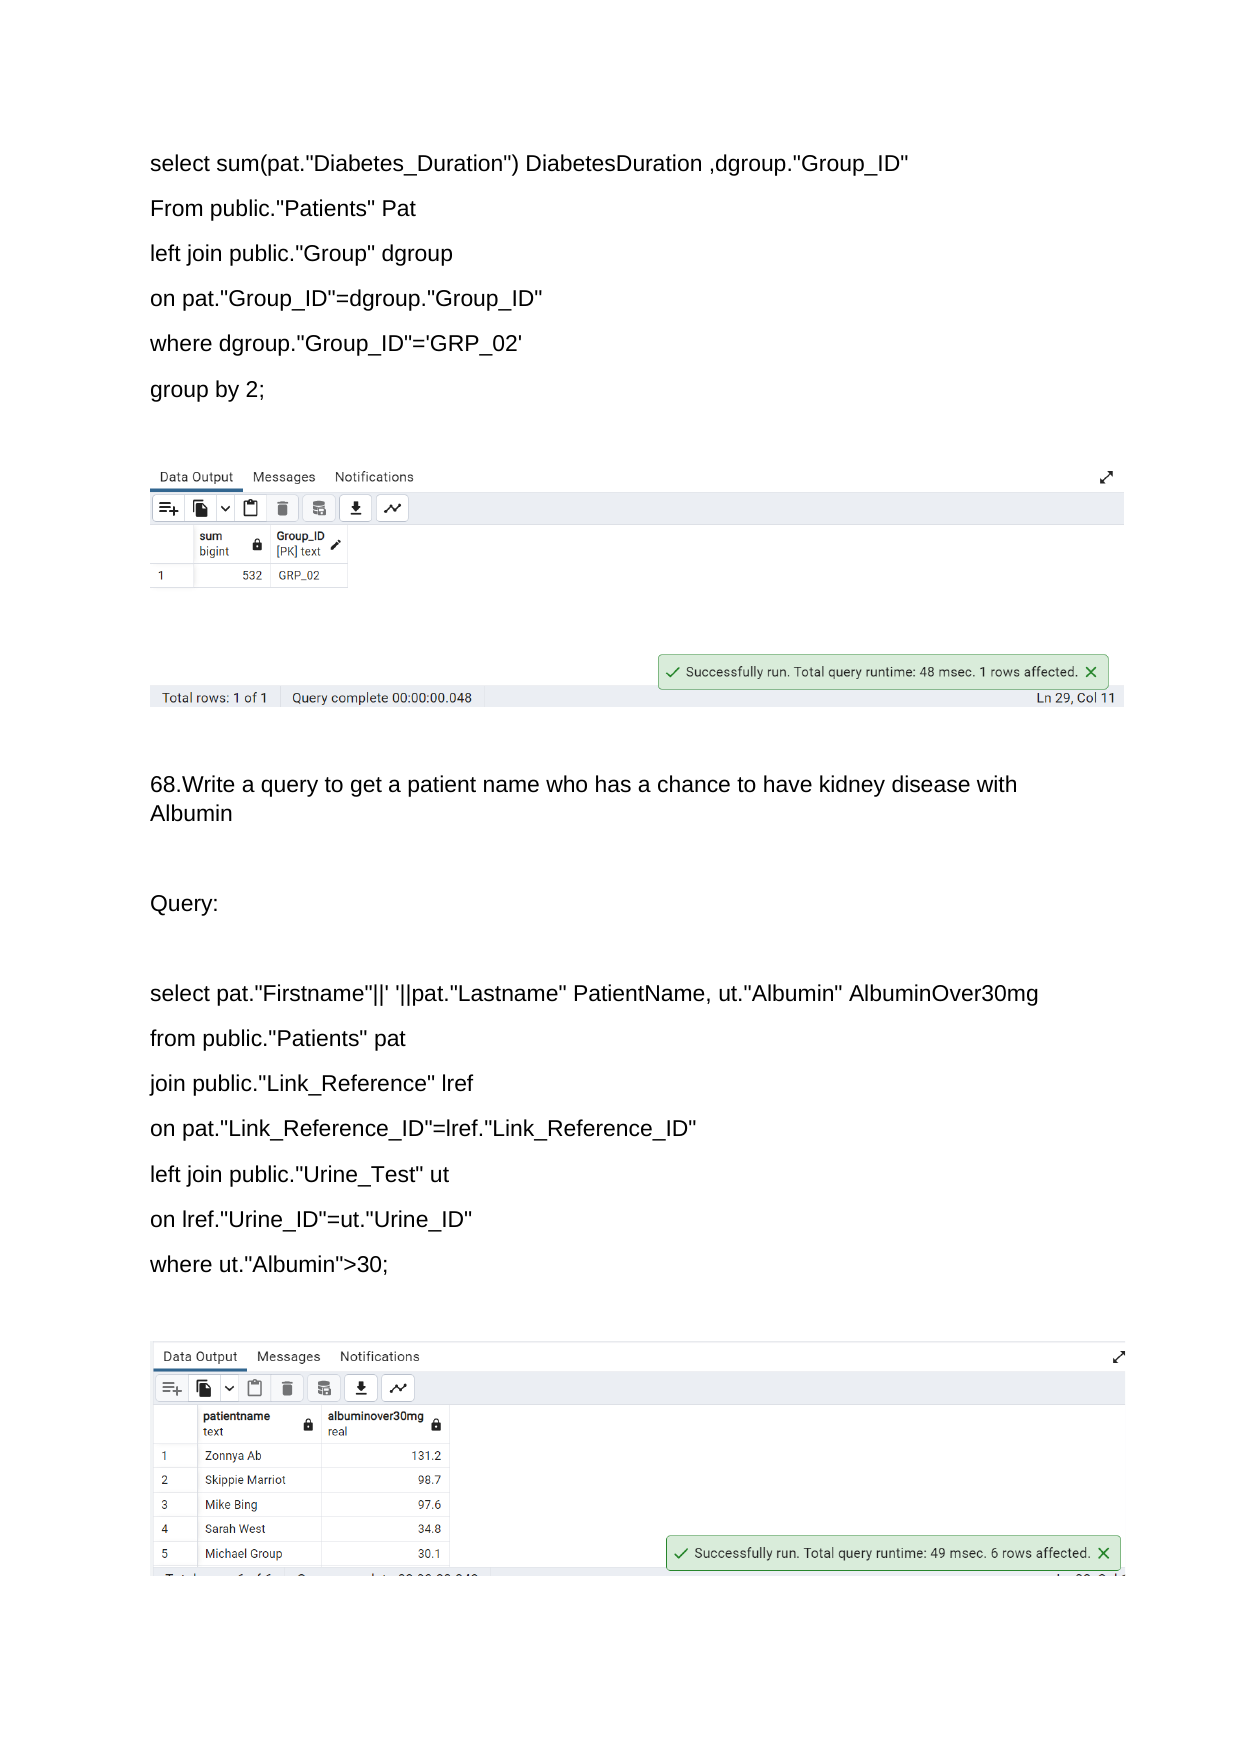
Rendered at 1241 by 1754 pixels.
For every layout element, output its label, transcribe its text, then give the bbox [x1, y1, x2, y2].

text left join public."Urine_Test" ut [150, 1161, 1090, 1187]
text left join public."Group" dgroup [150, 240, 1090, 267]
picture [150, 465, 1125, 708]
text on pat."Link_Reference_ID"=lref."Link_Reference_ID" [150, 1115, 1090, 1142]
text From public."Patients" Pat [150, 195, 1090, 221]
text select pat."Firstname"||' '||pat."Lastname" PatientName, ut."Albumin" AlbuminOver30mg [150, 980, 1090, 1006]
text where ut."Albumin">30; [150, 1251, 1090, 1277]
text join public."Link_Reference" lref [150, 1070, 1090, 1097]
text group by 2; [150, 376, 1090, 402]
picture [150, 1341, 1125, 1577]
text 68.Write a query to get a patient name who has a chance to have kidney disease with Albumin [150, 771, 1090, 826]
text on lref."Urine_ID"=ut."Urine_ID" [150, 1206, 1090, 1232]
text where dgroup."Group_ID"='GRP_02' [150, 330, 1090, 357]
text from public."Patients" pat [150, 1025, 1090, 1052]
text Query: [150, 890, 1090, 916]
text select sum(pat."Diabetes_Duration") DiabetesDuration ,dgroup."Group_ID" [150, 150, 1090, 176]
text on pat."Group_ID"=dgroup."Group_ID" [150, 285, 1090, 312]
